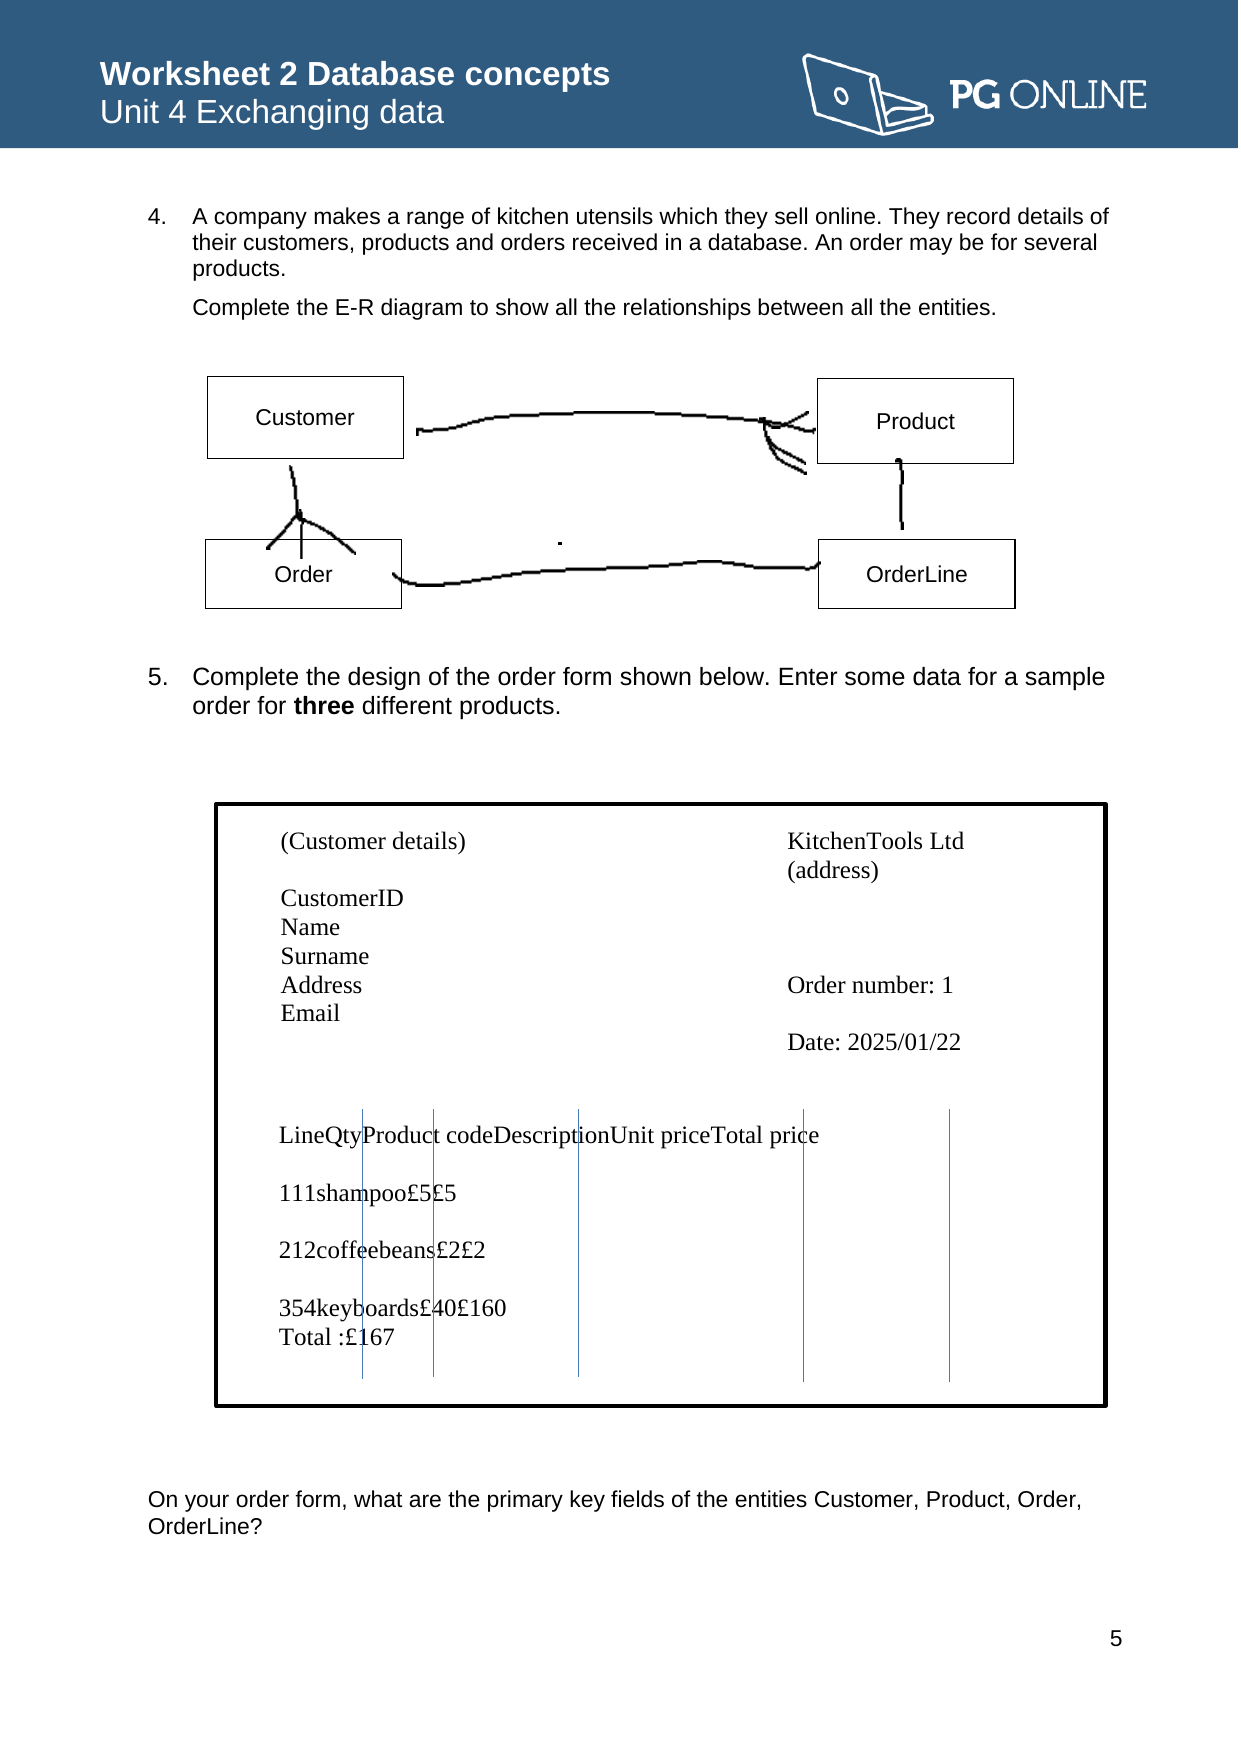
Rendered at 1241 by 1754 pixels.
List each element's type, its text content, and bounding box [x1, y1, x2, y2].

picture [416, 411, 816, 475]
text Complete the E-R diagram to show all the relationships between all the entities. [148, 294, 1122, 321]
text 4. A company makes a range of kitchen utensils which they sell online. They record details of their customers, products and orders received in a database. An order may be for several products. [148, 203, 1122, 282]
text 5. Complete the design of the order form shown below. Enter some data for a sample order for three different products. [148, 662, 1122, 719]
text On your order form, what are the primary key fields of the entities Customer, Product, Order, OrderLine? [148, 1486, 1122, 1539]
picture [392, 560, 821, 587]
picture [266, 465, 356, 559]
picture [802, 53, 1147, 136]
picture [895, 458, 904, 530]
